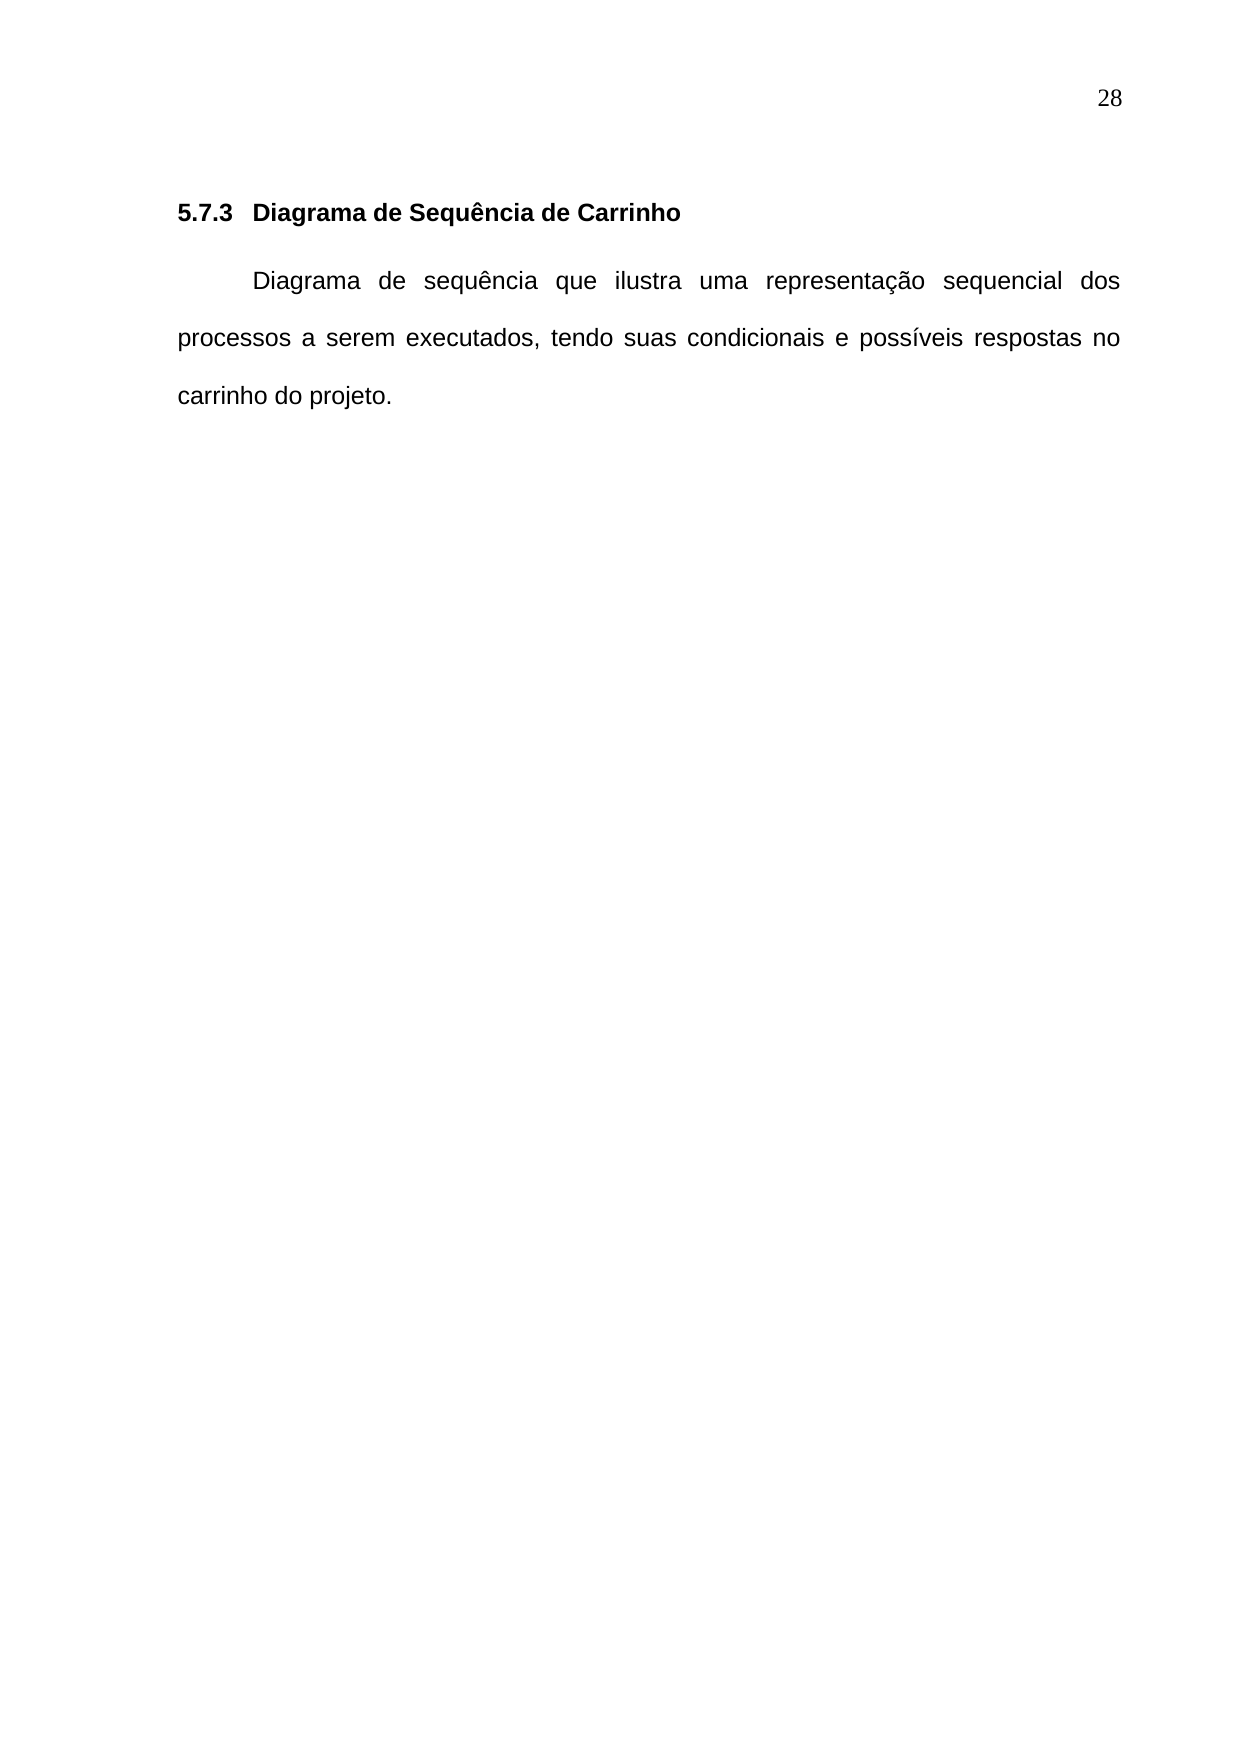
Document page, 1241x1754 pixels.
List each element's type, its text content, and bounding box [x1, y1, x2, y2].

subtitle Diagrama de Sequência de Carrinho [177, 198, 1122, 226]
text Diagrama de sequência que ilustra uma representação sequencial dos processos a serem executados, tendo suas condicionais e possíveis respostas no carrinho do projeto. [177, 266, 1122, 409]
